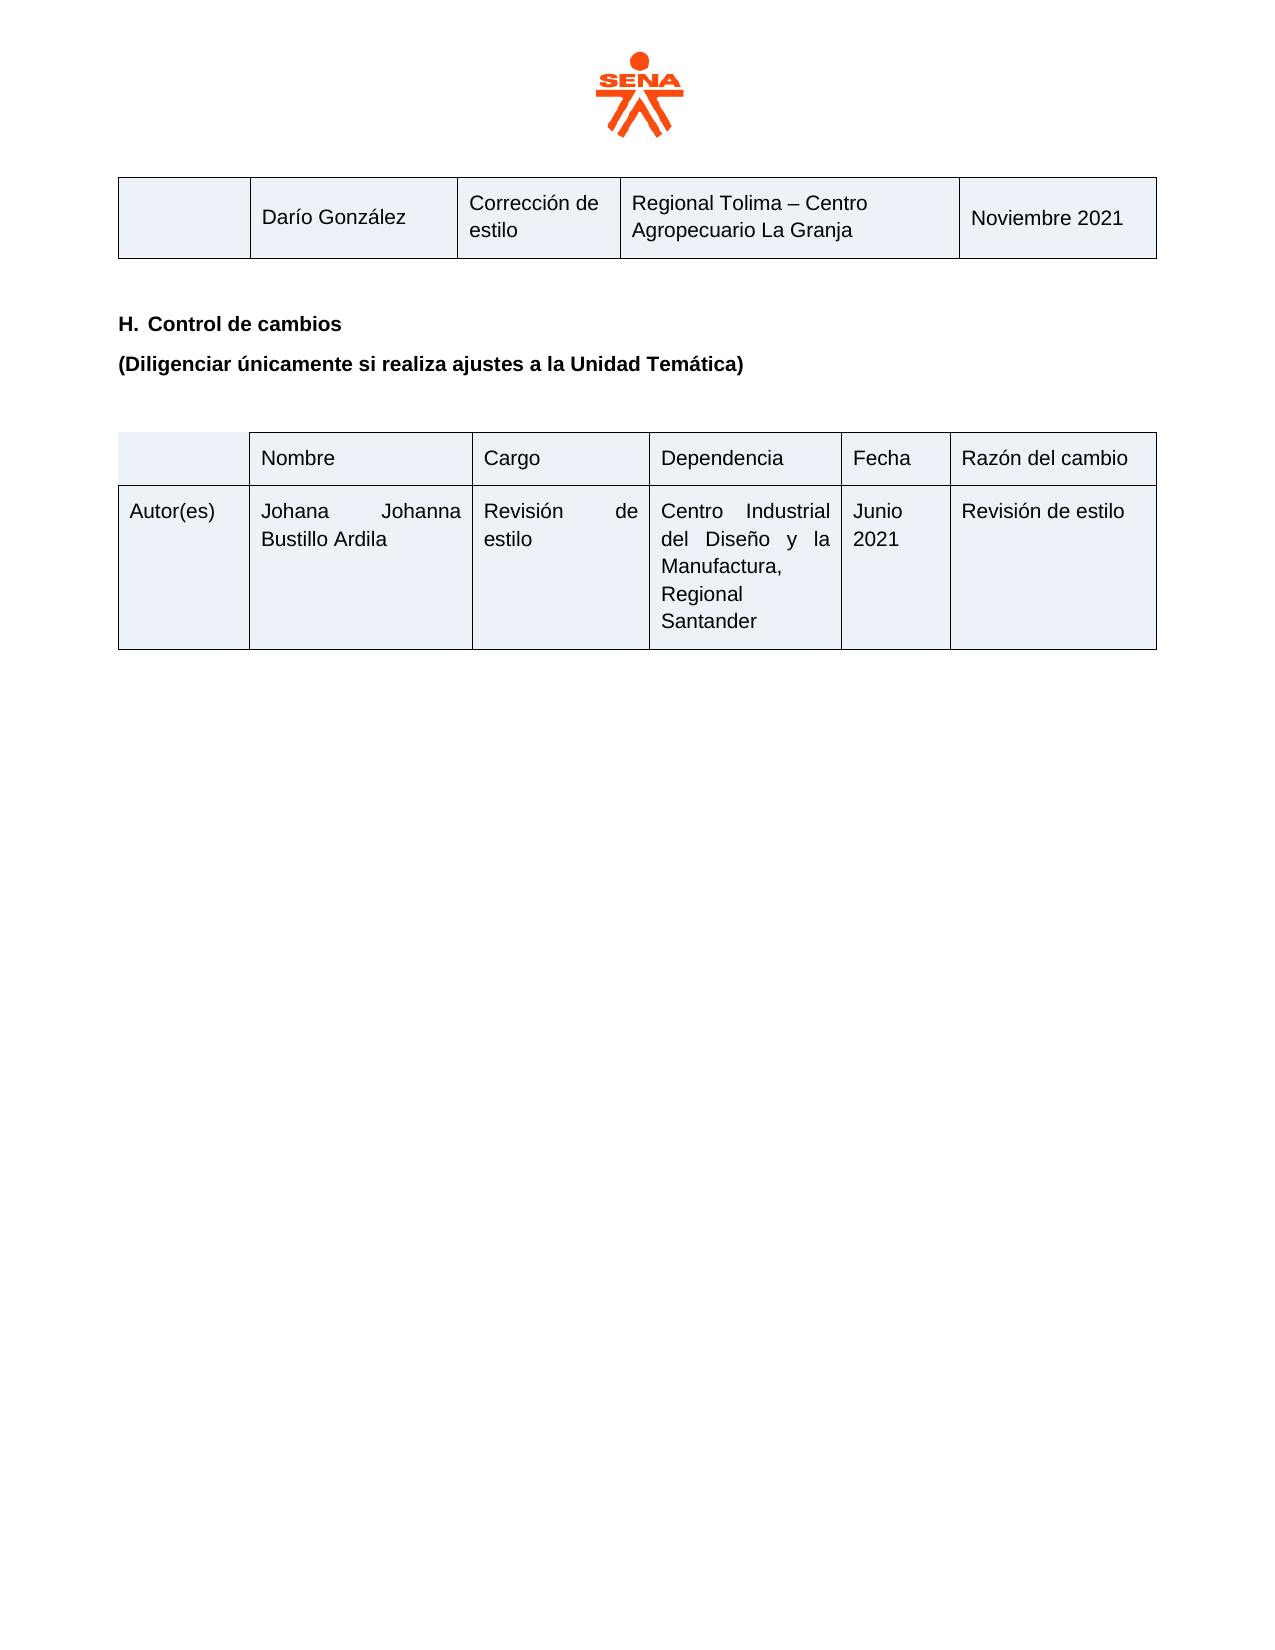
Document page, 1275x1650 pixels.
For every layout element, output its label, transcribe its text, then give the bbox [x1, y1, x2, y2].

table_cell Revisión de estilo [473, 486, 649, 649]
table_header Nombre [250, 433, 472, 485]
table_cell Johana Johanna Bustillo Ardila [250, 486, 472, 649]
table_header [118, 432, 249, 485]
table_cell Noviembre 2021 [960, 178, 1156, 258]
table_header Fecha [842, 433, 950, 485]
table_cell Regional Tolima – Centro Agropecuario La Granja [621, 178, 959, 258]
table_cell Junio 2021 [842, 486, 950, 649]
list Control de cambios [118, 312, 1157, 336]
table_cell Darío González [251, 178, 457, 258]
table_cell Autor(es) [119, 486, 249, 649]
table_header Cargo [473, 433, 649, 485]
table_cell Revisión de estilo [951, 486, 1156, 649]
picture [585, 48, 689, 142]
table_cell Corrección de estilo [458, 178, 620, 258]
table_header Dependencia [650, 433, 841, 485]
table_header Razón del cambio [951, 433, 1156, 485]
text (Diligenciar únicamente si realiza ajustes a la Unidad Temática) [118, 352, 1157, 376]
table_cell Centro Industrial del Diseño y la Manufactura, Regional Santander [650, 486, 841, 649]
